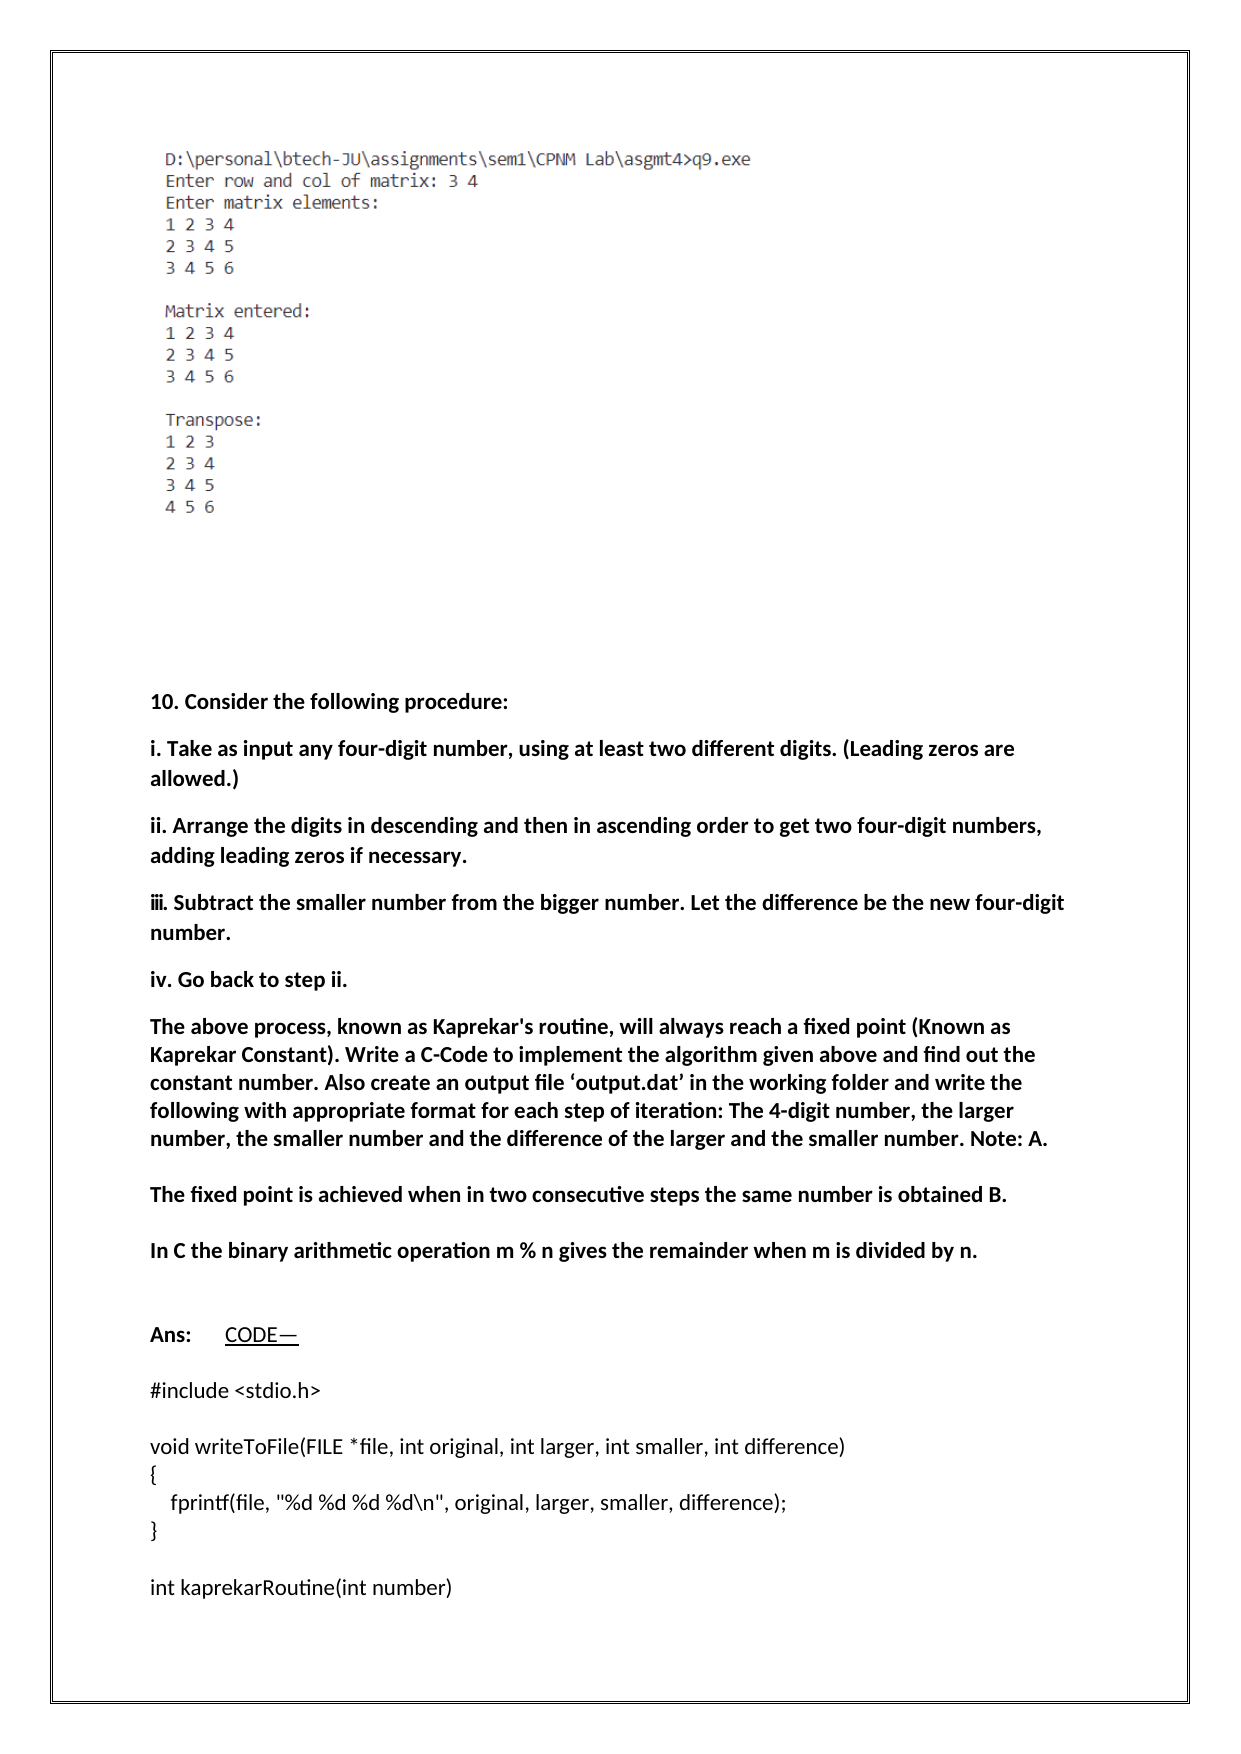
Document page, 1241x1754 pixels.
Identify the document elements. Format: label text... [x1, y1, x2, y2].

text int kaprekarRoutine(int number) [150, 1573, 1090, 1601]
text constant number. Also create an output file ‘output.dat’ in the working folder and write the [150, 1068, 1090, 1096]
text ii. Arrange the digits in descending and then in ascending order to get two four-digit numbers, adding leading zeros if necessary. [150, 811, 1090, 869]
text The fixed point is achieved when in two consecutive steps the same number is obtained B. [150, 1180, 1090, 1208]
text Ans: CODE— [150, 1320, 1090, 1348]
text void writeToFile(FILE *file, int original, int larger, int smaller, int difference) [150, 1432, 1090, 1461]
text iv. Go back to step ii. [150, 965, 1090, 993]
text i. Take as input any four-digit number, using at least two different digits. (Leading zeros are allowed.) [150, 734, 1090, 792]
picture [150, 150, 773, 528]
text 10. Consider the following procedure: [150, 687, 1090, 715]
text #include <stdio.h> [150, 1376, 1090, 1404]
text { [150, 1461, 1090, 1488]
text } [150, 1517, 1090, 1544]
text The above process, known as Kaprekar's routine, will always reach a fixed point (Known as Kaprekar Constant). Write a C-Code to implement the algorithm given above and find out the [150, 1012, 1090, 1068]
text In C the binary arithmetic operation m % n gives the remainder when m is divided by n. [150, 1236, 1090, 1264]
text iii. Subtract the smaller number from the bigger number. Let the difference be the new four-digit number. [150, 888, 1090, 946]
text following with appropriate format for each step of iteration: The 4-digit number, the larger number, the smaller number and the difference of the larger and the smaller number. Note: A. [150, 1096, 1090, 1152]
text fprintf(file, "%d %d %d %d\n", original, larger, smaller, difference); [150, 1488, 1090, 1517]
